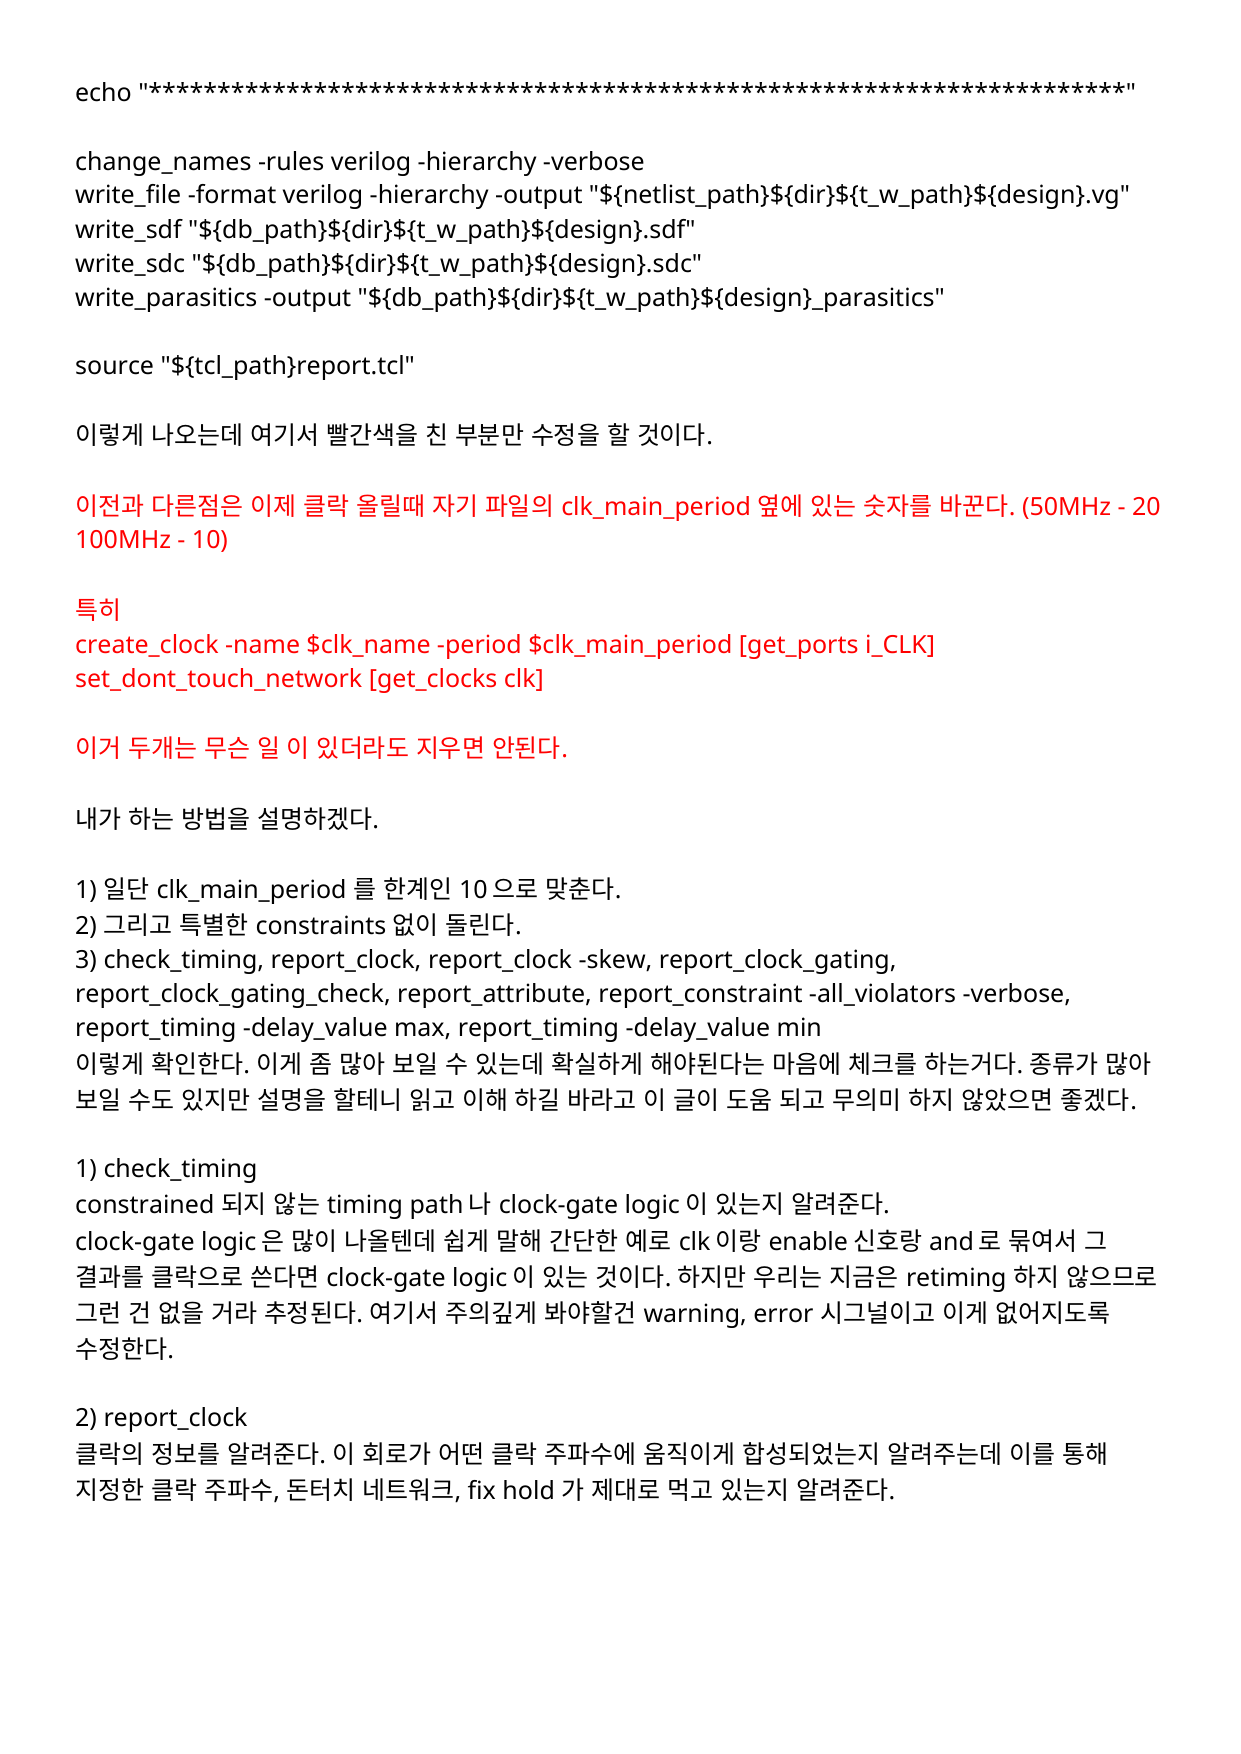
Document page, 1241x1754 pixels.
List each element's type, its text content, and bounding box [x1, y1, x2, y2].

text write_parasitics -output "${db_path}${dir}${t_w_path}${design}_parasitics" [75, 279, 1165, 313]
text clock-gate logic은 많이 나올텐데 쉽게 말해 간단한 예로 clk이랑 enable신호랑 and로 묶여서 그 결과를 클락으로 쓴다면 clock-gate logic이 있는 것이다. 하지만 우리는 지금은 retiming 하지 않으므로 그런 건 없을 거라 추정된다. 여기서 주의깊게 봐야할건 warning, error 시그널이고 이게 없어지도록 수정한다. [75, 1221, 1165, 1366]
text 2) 그리고 특별한 constraints 없이 돌린다. [75, 906, 1165, 942]
text create_clock -name $clk_name -period $clk_main_period [get_ports i_CLK] [75, 627, 1165, 661]
text change_names -rules verilog -hierarchy -verbose [75, 143, 1165, 177]
text 내가 하는 방법을 설명하겠다. [75, 799, 1165, 835]
text 이전과 다른점은 이제 클락 올릴때 자기 파일의 clk_main_period 옆에 있는 숫자를 바꾼다. (50MHz - 20 100MHz - 10) [75, 486, 1165, 556]
text 이렇게 나오는데 여기서 빨간색을 친 부분만 수정을 할 것이다. [75, 416, 1165, 452]
text source "${tcl_path}report.tcl" [75, 347, 1165, 382]
text 클락의 정보를 알려준다. 이 회로가 어떤 클락 주파수에 움직이게 합성되었는지 알려주는데 이를 통해 지정한 클락 주파수, 돈터치 네트워크, fix hold 가 제대로 먹고 있는지 알려준다. [75, 1434, 1165, 1507]
text constrained 되지 않는 timing path나 clock-gate logic이 있는지 알려준다. [75, 1185, 1165, 1221]
text 이렇게 확인한다. 이게 좀 많아 보일 수 있는데 확실하게 해야된다는 마음에 체크를 하는거다. 종류가 많아 보일 수도 있지만 설명을 할테니 읽고 이해 하길 바라고 이 글이 도움 되고 무의미 하지 않았으면 좋겠다. [75, 1044, 1165, 1117]
text 3) check_timing, report_clock, report_clock -skew, report_clock_gating, report_clock_gating_check, report_attribute, report_constraint -all_violators -verbose, report_timing -delay_value max, report_timing -delay_value min [75, 942, 1165, 1044]
text 1) check_timing [75, 1151, 1165, 1185]
text 특히 [75, 590, 1165, 627]
text 1) 일단 clk_main_period 를 한계인 10으로 맞춘다. [75, 869, 1165, 906]
text 2) report_clock [75, 1400, 1165, 1434]
text write_sdc "${db_path}${dir}${t_w_path}${design}.sdc" [75, 245, 1165, 279]
text write_file -format verilog -hierarchy -output "${netlist_path}${dir}${t_w_path}${design}.vg" [75, 177, 1165, 211]
text set_dont_touch_network [get_clocks clk] [75, 661, 1165, 695]
text write_sdf "${db_path}${dir}${t_w_path}${design}.sdf" [75, 211, 1165, 245]
text 이거 두개는 무슨 일 이 있더라도 지우면 안된다. [75, 729, 1165, 765]
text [75, 75, 1165, 109]
